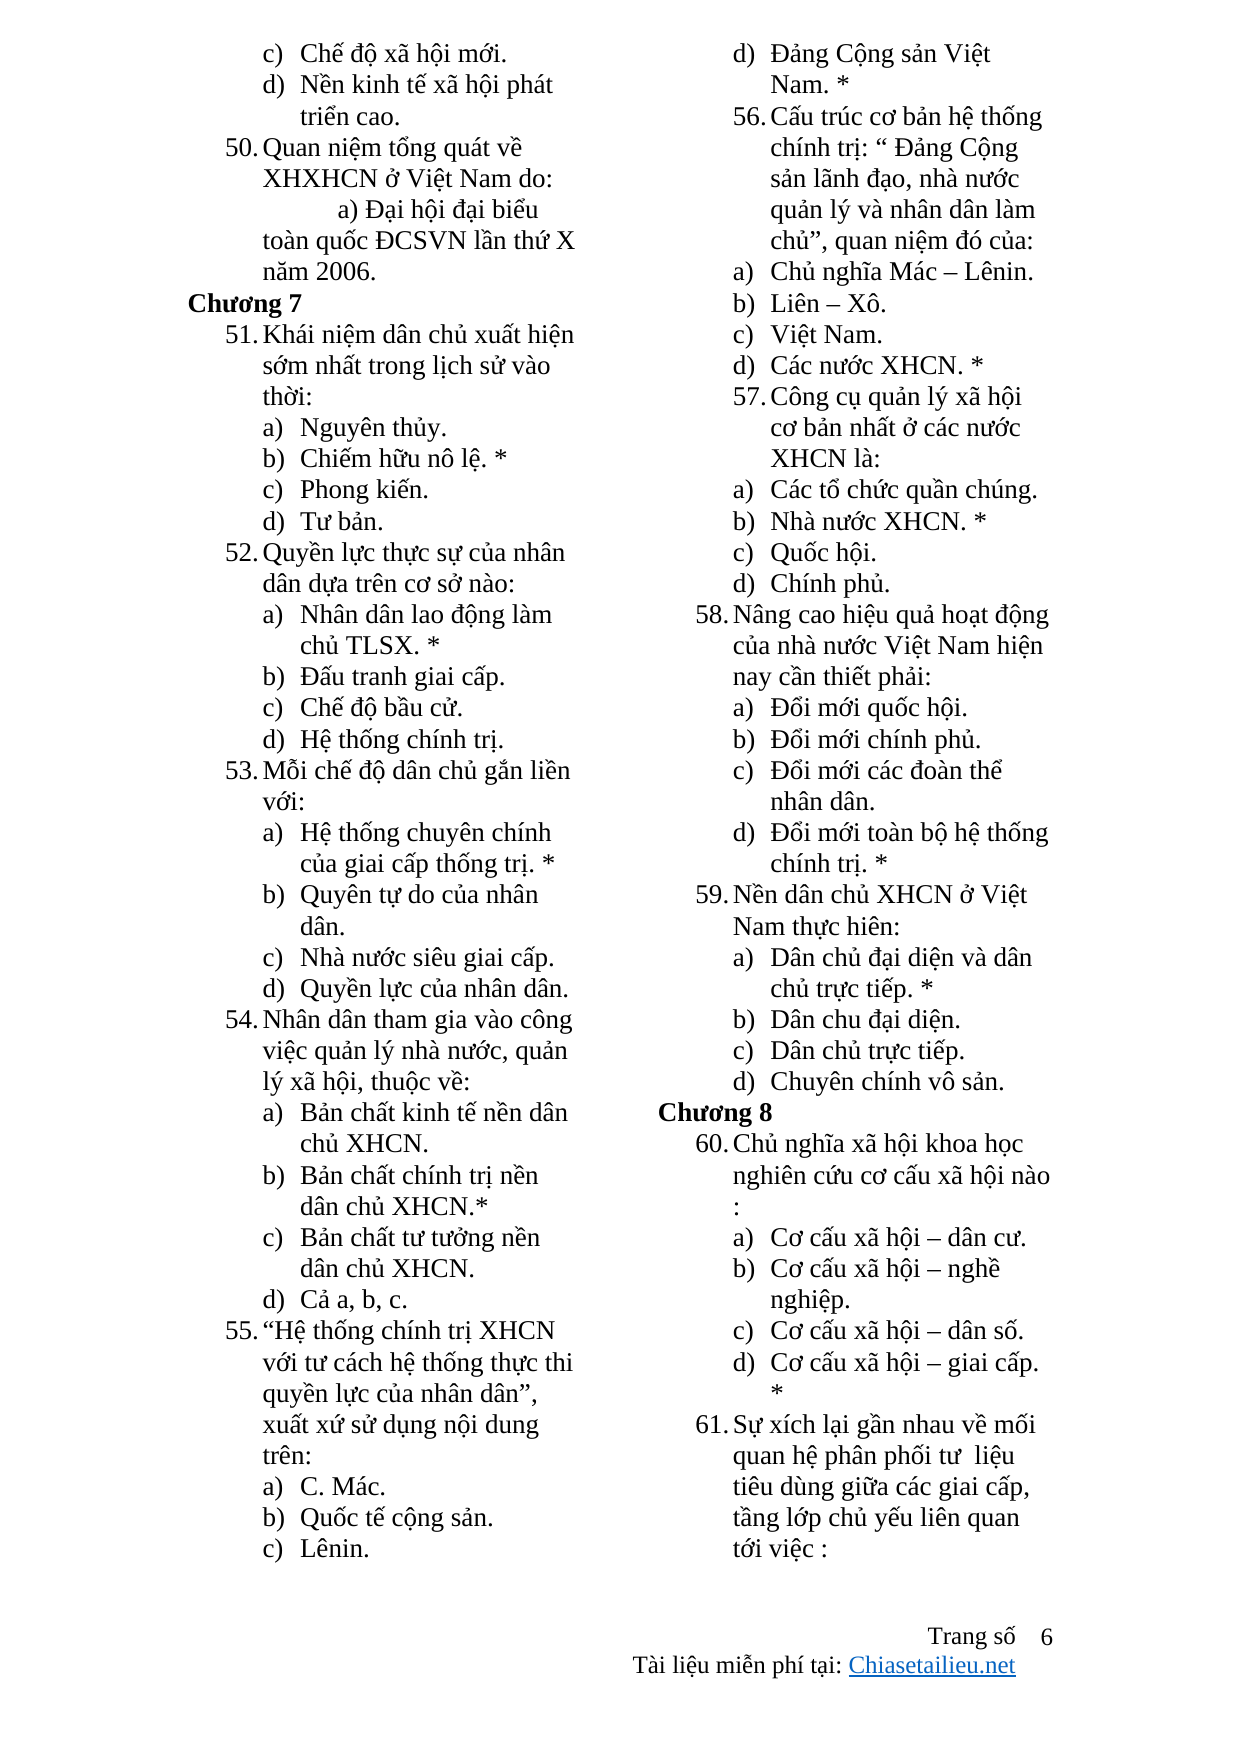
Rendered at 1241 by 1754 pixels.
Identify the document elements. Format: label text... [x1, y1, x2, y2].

list Cơ cấu xã hội – dân số. [733, 1314, 1053, 1346]
list Các tổ chức quần chúng. [733, 473, 1053, 505]
list Quốc tế cộng sản. [262, 1501, 583, 1532]
list Nhân dân tham gia vào công việc quản lý nhà nước, quản lý xã hội, thuộc về: [225, 1003, 583, 1096]
list Chiếm hữu nô lệ. * [262, 442, 583, 473]
list Dân chu đại diện. [733, 1003, 1053, 1034]
list Đổi mới toàn bộ hệ thống chính trị. * [733, 816, 1053, 878]
list Lênin. [262, 1532, 583, 1564]
list Nhà nước siêu giai cấp. [262, 941, 583, 972]
list Tư bản. [262, 505, 583, 536]
list Nền dân chủ XHCN ở Việt Nam thực hiên: [695, 878, 1053, 941]
list Chính phủ. [733, 567, 1053, 598]
list Công cụ quản lý xã hội cơ bản nhất ở các nước XHCN là: [733, 380, 1053, 473]
list Chủ nghĩa xã hội khoa học nghiên cứu cơ cấu xã hội nào : [695, 1128, 1053, 1221]
list Chế độ bầu cử. [262, 692, 583, 723]
text a) Đại hội đại biểu toàn quốc ĐCSVN lần thứ X năm 2006. [262, 193, 583, 287]
list Dân chủ trực tiếp. [733, 1034, 1053, 1065]
list Quốc hội. [733, 536, 1053, 567]
list Dân chủ đại diện và dân chủ trực tiếp. * [733, 941, 1053, 1003]
list Các nước XHCN. * [733, 349, 1053, 380]
list Quyền lực thực sự của nhân dân dựa trên cơ sở nào: [225, 536, 583, 598]
list “Hệ thống chính trị XHCN với tư cách hệ thống thực thi quyền lực của nhân dân”, xuất xứ sử dụng nội dung trên: [225, 1314, 583, 1470]
list Bản chất chính trị nền dân chủ XHCN.* [262, 1159, 583, 1221]
list Đổi mới các đoàn thể nhân dân. [733, 754, 1053, 816]
list Nguyên thủy. [262, 411, 583, 442]
list Liên – Xô. [733, 287, 1053, 318]
list Sự xích lại gần nhau về mối quan hệ phân phối tư liệu tiêu dùng giữa các giai cấp, tầng lớp chủ yếu liên quan tới việc : [695, 1408, 1053, 1564]
text Chương 7 [187, 287, 583, 318]
list Nâng cao hiệu quả hoạt động của nhà nước Việt Nam hiện nay cần thiết phải: [695, 598, 1053, 692]
list C. Mác. [262, 1470, 583, 1501]
list Quyên tự do của nhân dân. [262, 878, 583, 941]
list Nhà nước XHCN. * [733, 505, 1053, 536]
list Khái niệm dân chủ xuất hiện sớm nhất trong lịch sử vào thời: [225, 318, 583, 411]
list Đổi mới chính phủ. [733, 723, 1053, 754]
list Hệ thống chuyên chính của giai cấp thống trị. * [262, 816, 583, 878]
list Cơ cấu xã hội – giai cấp. * [733, 1346, 1053, 1408]
list Phong kiến. [262, 473, 583, 505]
list Quyền lực của nhân dân. [262, 972, 583, 1003]
list Chủ nghĩa Mác – Lênin. [733, 256, 1053, 287]
list Bản chất kinh tế nền dân chủ XHCN. [262, 1096, 583, 1159]
list Việt Nam. [733, 318, 1053, 349]
list Cả a, b, c. [262, 1283, 583, 1314]
list Nền kinh tế xã hội phát triển cao. [262, 69, 583, 131]
list Đảng Cộng sản Việt Nam. * [733, 37, 1053, 100]
list Cơ cấu xã hội – nghề nghiệp. [733, 1252, 1053, 1314]
list Cấu trúc cơ bản hệ thống chính trị: “ Đảng Cộng sản lãnh đạo, nhà nước quản lý và nhân dân làm chủ”, quan niệm đó của: [733, 100, 1053, 256]
list Chế độ xã hội mới. [262, 37, 583, 69]
list Chuyên chính vô sản. [733, 1065, 1053, 1096]
text Chương 8 [658, 1096, 1053, 1128]
list Đổi mới quốc hội. [733, 692, 1053, 723]
list Mỗi chế độ dân chủ gắn liền với: [225, 754, 583, 816]
list Quan niệm tổng quát về XHXHCN ở Việt Nam do: [225, 131, 583, 193]
list Nhân dân lao động làm chủ TLSX. * [262, 598, 583, 660]
list Đấu tranh giai cấp. [262, 660, 583, 692]
list Hệ thống chính trị. [262, 723, 583, 754]
list Bản chất tư tưởng nền dân chủ XHCN. [262, 1221, 583, 1283]
list Cơ cấu xã hội – dân cư. [733, 1221, 1053, 1252]
